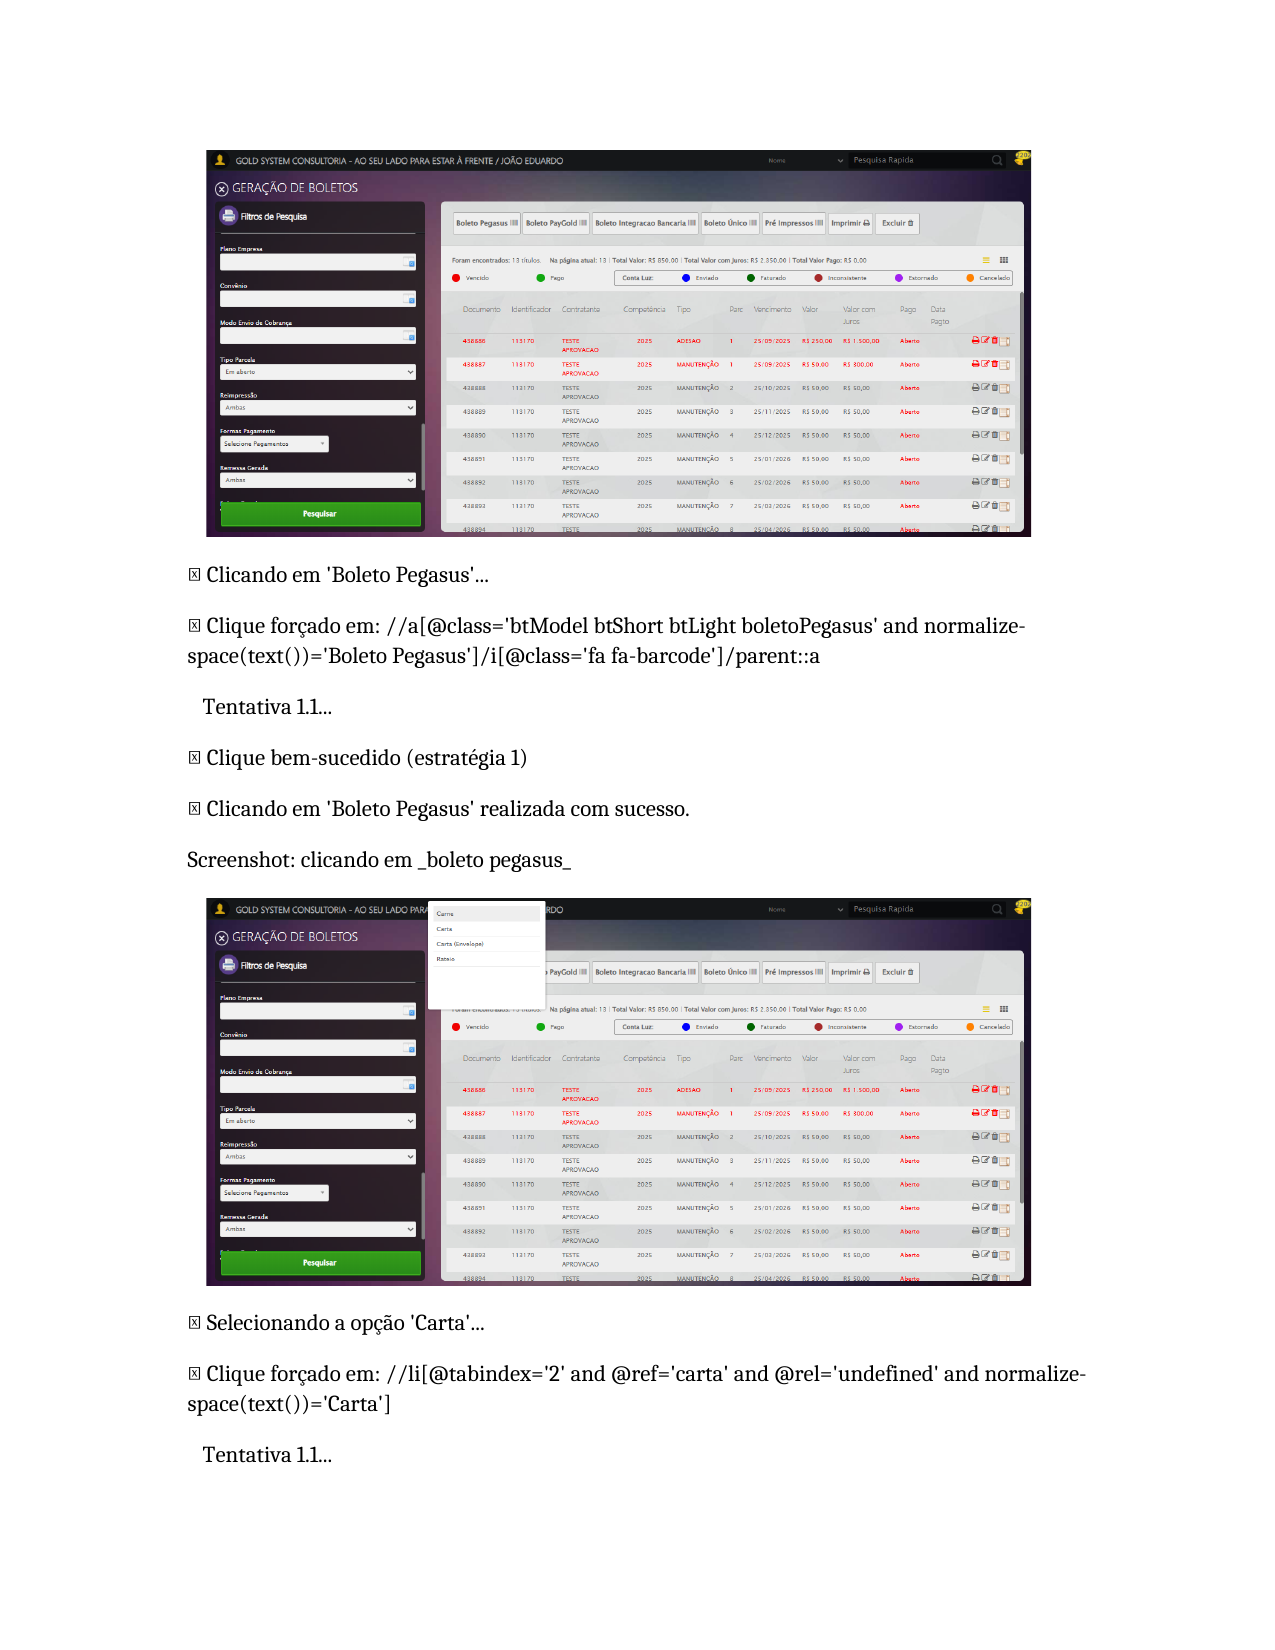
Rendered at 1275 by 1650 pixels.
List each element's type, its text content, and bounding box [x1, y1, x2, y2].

text ✅ Clique bem-sucedido (estratégia 1) [187, 745, 1087, 771]
text ✅ Clicando em 'Boleto Pegasus' realizada com sucesso. [187, 796, 1087, 822]
text Tentativa 1.1... [187, 694, 1087, 720]
text 🔄 Selecionando a opção 'Carta'... [187, 1310, 1087, 1336]
text 🔄 Clicando em 'Boleto Pegasus'... [187, 562, 1087, 588]
text Tentativa 1.1... [187, 1442, 1087, 1469]
picture [206, 898, 1032, 1286]
picture [206, 150, 1032, 537]
text 🎯 Clique forçado em: //li[@tabindex='2' and @ref='carta' and @rel='undefined' and normalize-space(text())='Carta'] [187, 1361, 1087, 1418]
text Screenshot: clicando em _boleto pegasus_ [187, 847, 1087, 873]
text 🎯 Clique forçado em: //a[@class='btModel btShort btLight boletoPegasus' and normalize-space(text())='Boleto Pegasus']/i[@class='fa fa-barcode']/parent::a [187, 613, 1087, 669]
